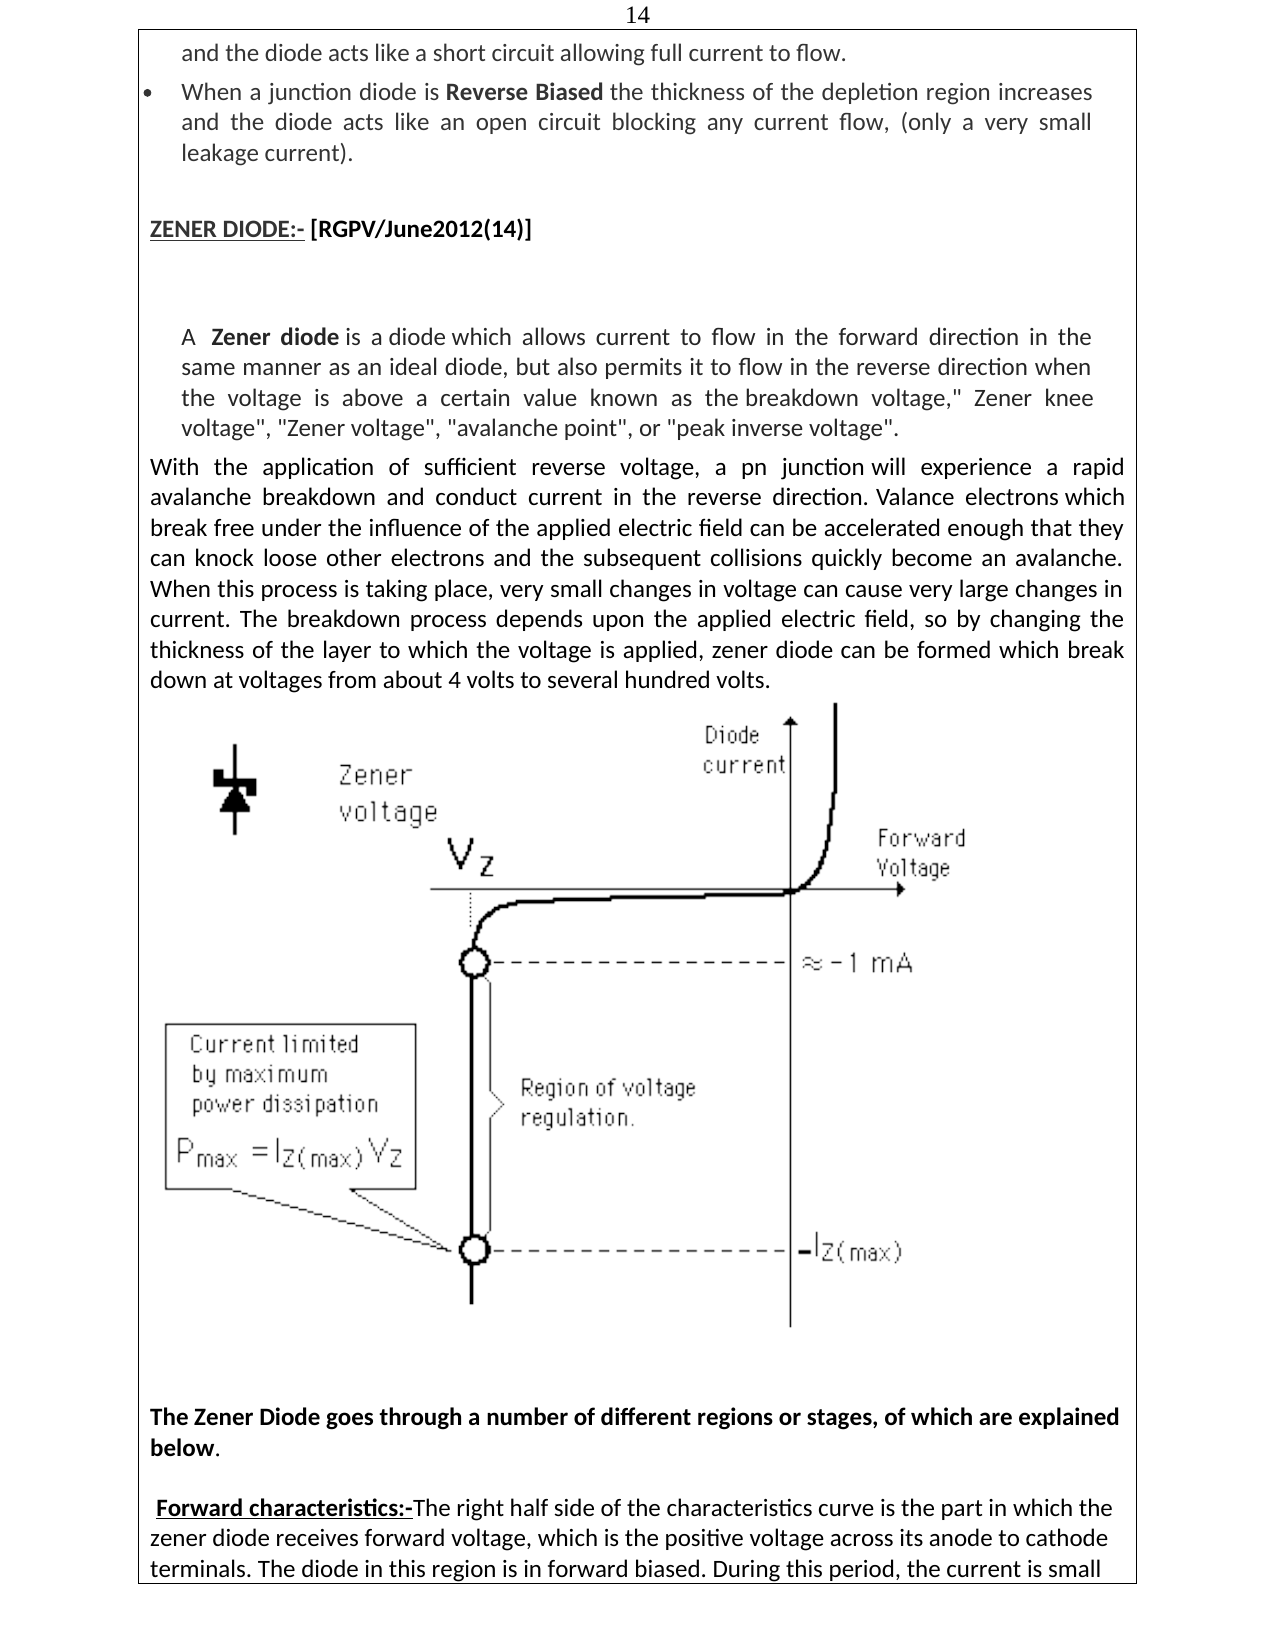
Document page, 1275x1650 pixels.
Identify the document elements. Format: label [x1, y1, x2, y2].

picture [150, 695, 974, 1342]
table_cell [139, 30, 1136, 1583]
